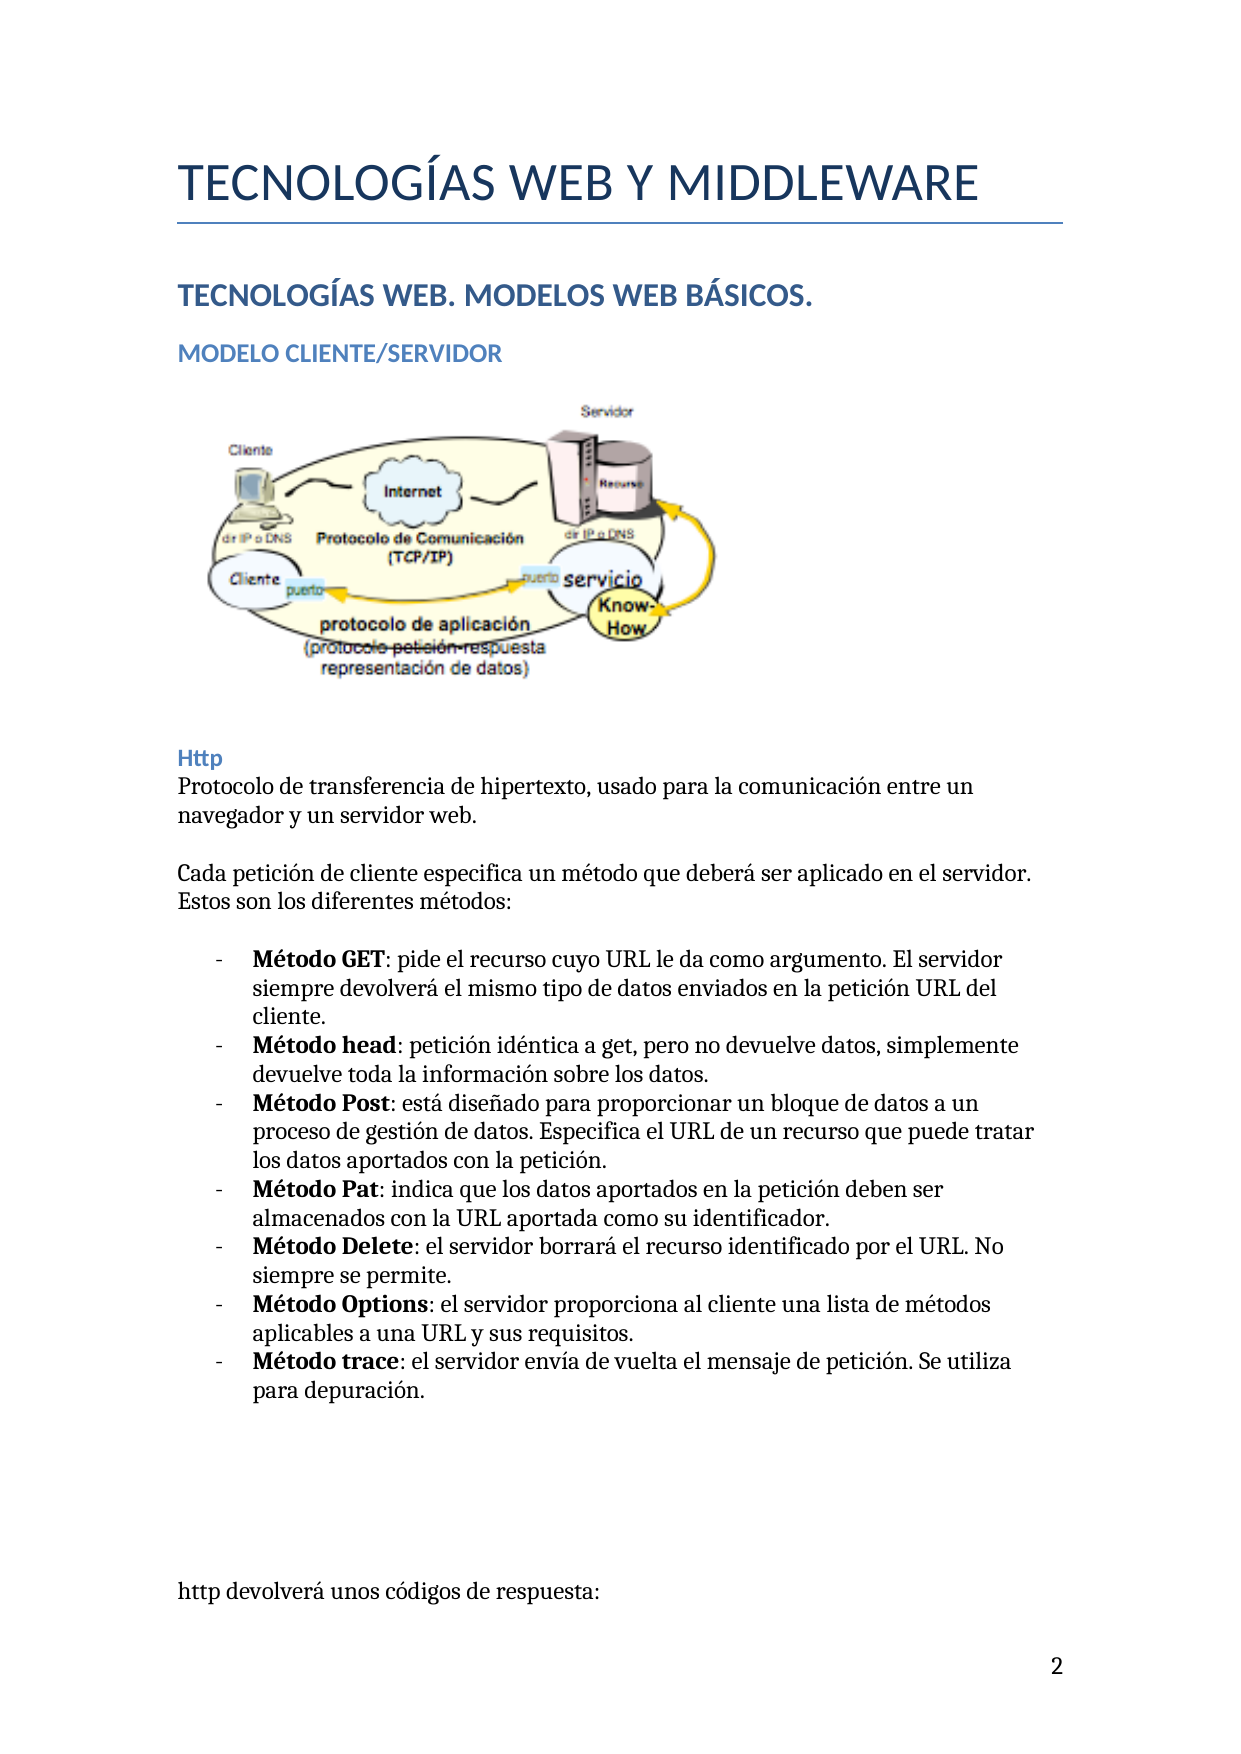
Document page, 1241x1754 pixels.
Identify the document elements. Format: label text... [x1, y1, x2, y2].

list Método Post: está diseñado para proporcionar un bloque de datos a un proceso de gestión de datos. Especifica el URL de un recurso que puede tratar los datos aportados con la petición. [215, 1088, 1063, 1175]
subtitle TECNOLOGÍAS WEB. MODELOS WEB BÁSICOS. [177, 274, 1063, 315]
list Método trace: el servidor envía de vuelta el mensaje de petición. Se utiliza para depuración. [215, 1347, 1063, 1405]
list Método Pat: indica que los datos aportados en la petición deben ser almacenados con la URL aportada como su identificador. [215, 1175, 1063, 1232]
list Método head: petición idéntica a get, pero no devuelve datos, simplemente devuelve toda la información sobre los datos. [215, 1031, 1063, 1088]
list Método Options: el servidor proporciona al cliente una lista de métodos aplicables a una URL y sus requisitos. [215, 1290, 1063, 1347]
title TECNOLOGÍAS WEB Y MIDDLEWARE [177, 148, 1063, 222]
text http devolverá unos códigos de respuesta: [177, 1577, 1063, 1606]
subtitle MODELO CLIENTE/SERVIDOR [177, 336, 1063, 369]
list Método GET: pide el recurso cuyo URL le da como argumento. El servidor siempre devolverá el mismo tipo de datos enviados en la petición URL del cliente. [215, 945, 1063, 1031]
list Método Delete: el servidor borrará el recurso identificado por el URL. No siempre se permite. [215, 1232, 1063, 1290]
subtitle Http [177, 742, 1063, 772]
picture [177, 368, 750, 721]
text Cada petición de cliente especifica un método que deberá ser aplicado en el servidor. Estos son los diferentes métodos: [177, 858, 1063, 916]
text Protocolo de transferencia de hipertexto, usado para la comunicación entre un navegador y un servidor web. [177, 772, 1063, 830]
